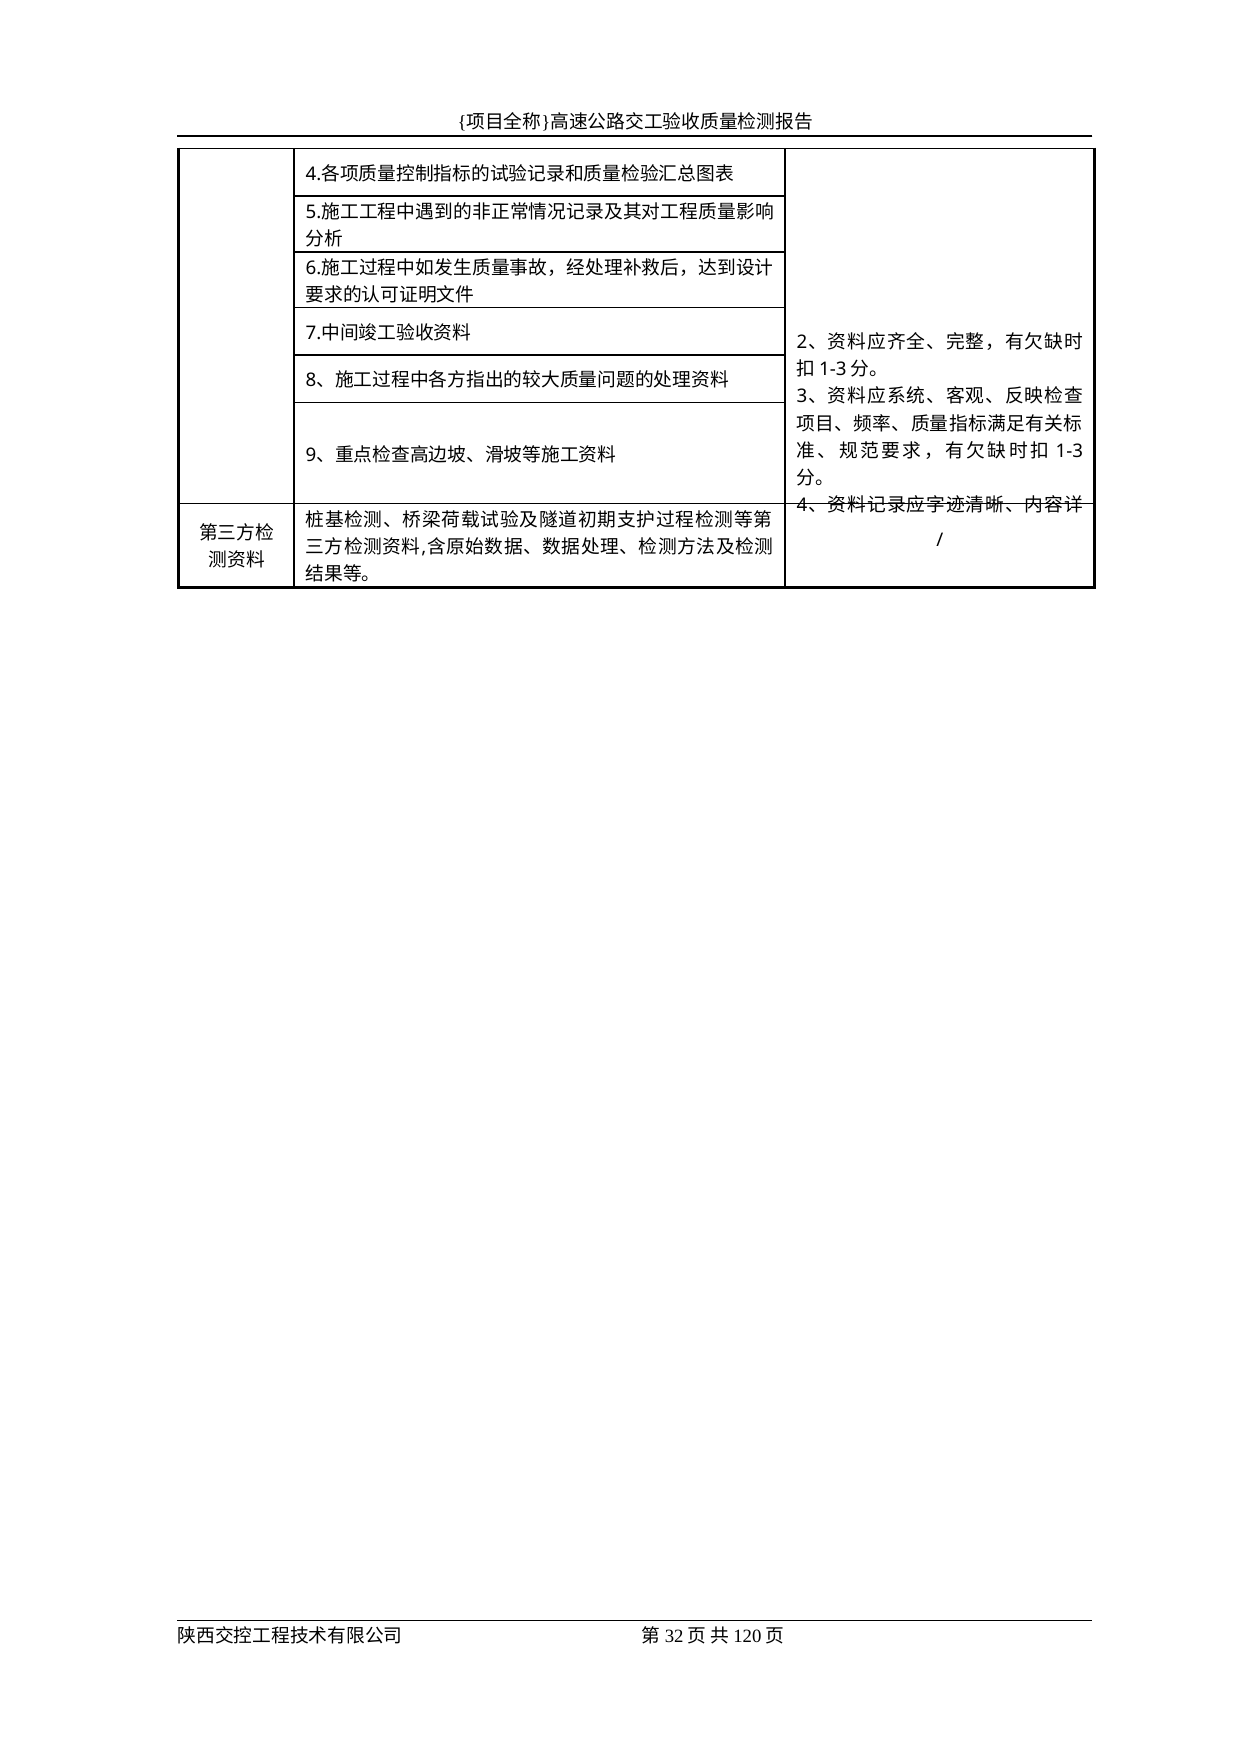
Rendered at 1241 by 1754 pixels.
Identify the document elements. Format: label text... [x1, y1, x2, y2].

table_cell / [786, 504, 1093, 586]
table_cell 7.中间竣工验收资料 [295, 308, 784, 354]
table_cell 9、重点检查高边坡、滑坡等施工资料 [295, 403, 784, 503]
table_cell 8、施工过程中各方指出的较大质量问题的处理资料 [295, 356, 784, 401]
table_cell 6.施工过程中如发生质量事故，经处理补救后，达到设计要求的认可证明文件 [295, 253, 784, 307]
table_cell 4.各项质量控制指标的试验记录和质量检验汇总图表 [295, 149, 784, 195]
table_cell 第三方检测资料 [180, 504, 293, 586]
table_cell 5.施工工程中遇到的非正常情况记录及其对工程质量影响分析 [295, 197, 784, 251]
table_cell 桩基检测、桥梁荷载试验及隧道初期支护过程检测等第三方检测资料,含原始数据、数据处理、检测方法及检测结果等。 [295, 504, 784, 586]
